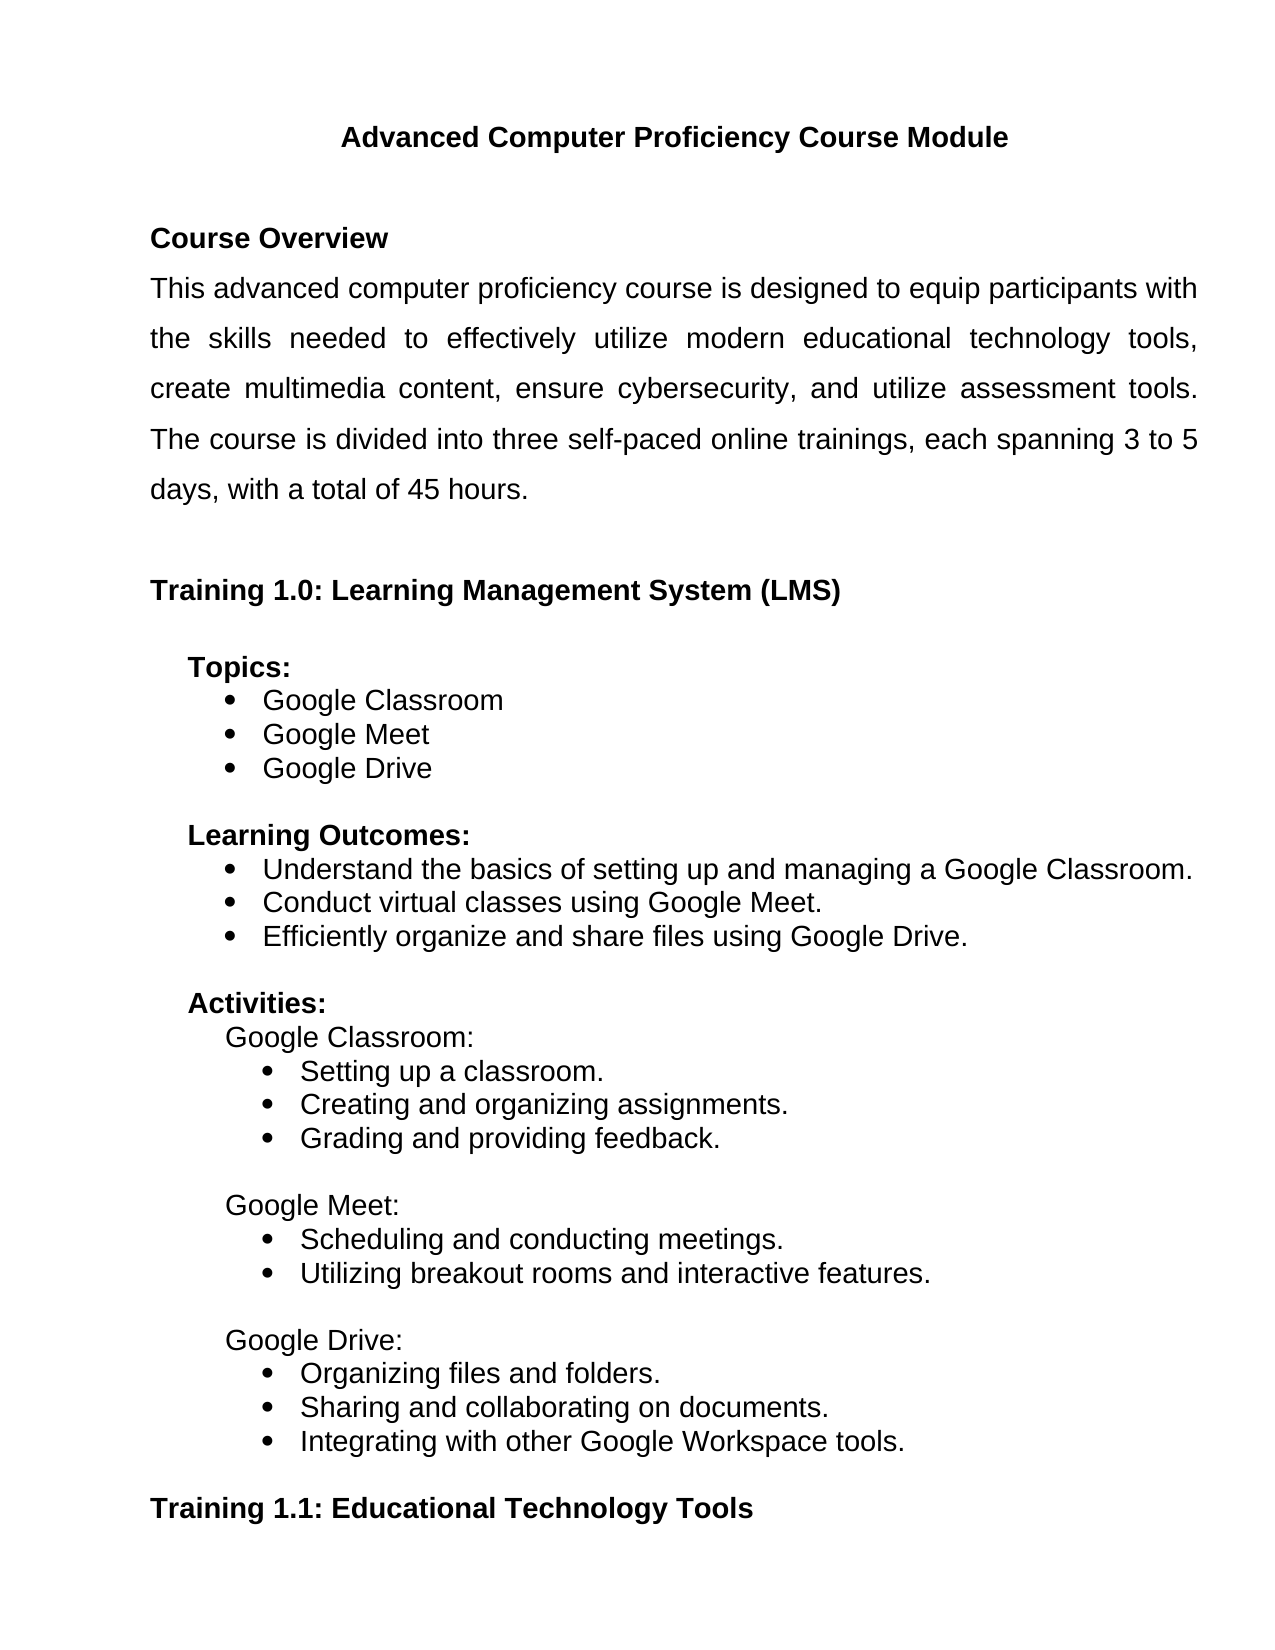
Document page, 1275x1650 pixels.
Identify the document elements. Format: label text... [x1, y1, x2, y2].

text Google Meet: [225, 1188, 1200, 1222]
text This advanced computer proficiency course is designed to equip participants with the skills needed to effectively utilize modern educational technology tools, create multimedia content, ensure cybersecurity, and utilize assessment tools. The course is divided into three self-paced online trainings, each spanning 3 to 5 days, with a total of 45 hours. [150, 271, 1200, 506]
text Activities: [187, 987, 1200, 1020]
list Understand the basics of setting up and managing a Google Classroom. [225, 852, 1200, 886]
list Conduct virtual classes using Google Meet. [225, 886, 1200, 919]
text Topics: [187, 650, 1200, 683]
list Google Classroom [225, 683, 1200, 717]
list Scheduling and conducting meetings. [262, 1222, 1200, 1256]
list Integrating with other Google Workspace tools. [262, 1424, 1200, 1458]
list Organizing files and folders. [262, 1357, 1200, 1390]
text Learning Outcomes: [187, 818, 1200, 852]
list Grading and providing feedback. [262, 1121, 1200, 1155]
text Training 1.0: Learning Management System (LMS) [150, 573, 1200, 606]
text Course Overview [150, 221, 1200, 254]
list Google Meet [225, 717, 1200, 751]
list Setting up a classroom. [262, 1054, 1200, 1087]
list Creating and organizing assignments. [262, 1087, 1200, 1121]
list Utilizing breakout rooms and interactive features. [262, 1256, 1200, 1289]
text Google Drive: [225, 1323, 1200, 1357]
text Training 1.1: Educational Technology Tools [150, 1491, 1200, 1525]
list Efficiently organize and share files using Google Drive. [225, 919, 1200, 953]
text Google Classroom: [225, 1020, 1200, 1054]
list Sharing and collaborating on documents. [262, 1390, 1200, 1424]
text Advanced Computer Proficiency Course Module [150, 120, 1200, 153]
list Google Drive [225, 751, 1200, 785]
